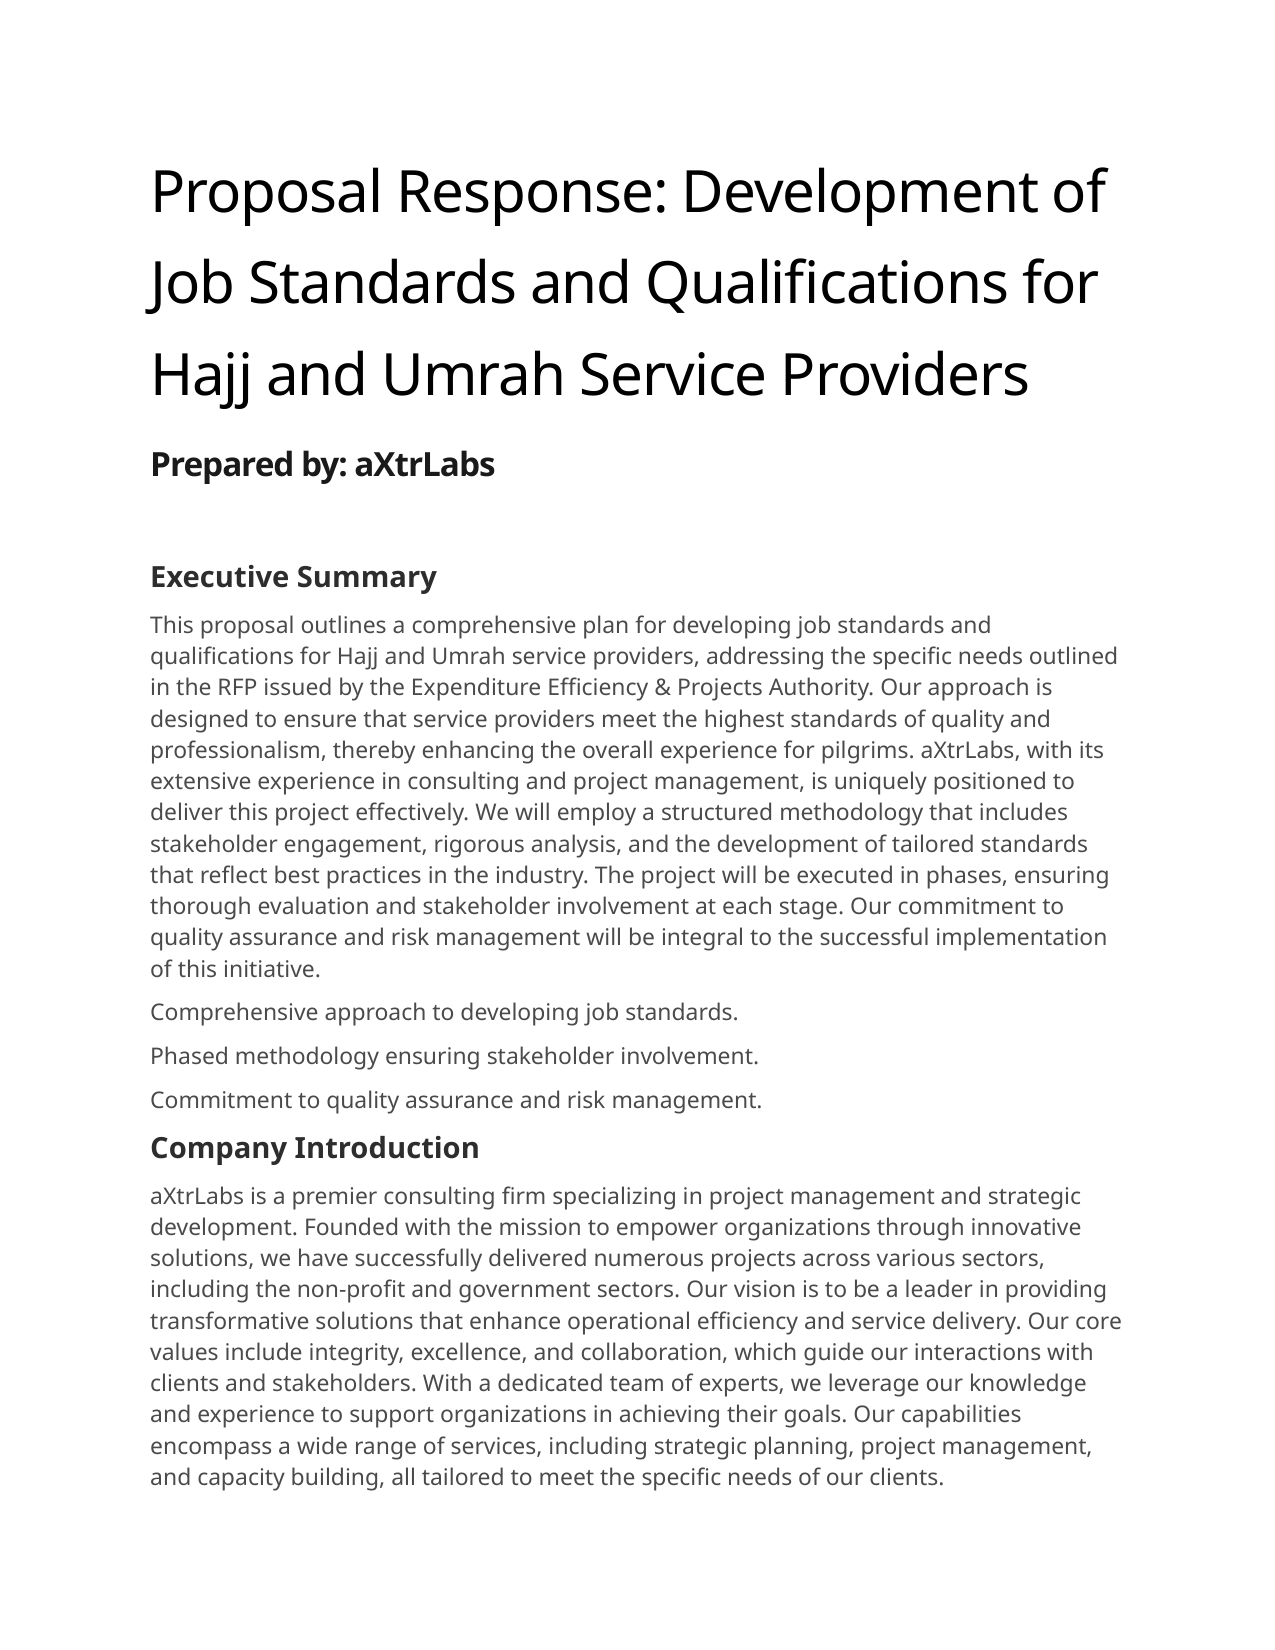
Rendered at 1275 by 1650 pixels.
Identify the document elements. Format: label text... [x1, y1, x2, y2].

text Comprehensive approach to developing job standards. [150, 996, 1125, 1027]
text aXtrLabs is a premier consulting firm specializing in project management and strategic development. Founded with the mission to empower organizations through innovative solutions, we have successfully delivered numerous projects across various sectors, including the non-profit and government sectors. Our vision is to be a leader in providing transformative solutions that enhance operational efficiency and service delivery. Our core values include integrity, excellence, and collaboration, which guide our interactions with clients and stakeholders. With a dedicated team of experts, we leverage our knowledge and experience to support organizations in achieving their goals. Our capabilities encompass a wide range of services, including strategic planning, project management, and capacity building, all tailored to meet the specific needs of our clients. [150, 1180, 1125, 1492]
text Phased methodology ensuring stakeholder involvement. [150, 1040, 1125, 1071]
text Commitment to quality assurance and risk management. [150, 1084, 1125, 1115]
text This proposal outlines a comprehensive plan for developing job standards and qualifications for Hajj and Umrah service providers, addressing the specific needs outlined in the RFP issued by the Expenditure Efficiency & Projects Authority. Our approach is designed to ensure that service providers meet the highest standards of quality and professionalism, thereby enhancing the overall experience for pilgrims. aXtrLabs, with its extensive experience in consulting and project management, is uniquely positioned to deliver this project effectively. We will employ a structured methodology that includes stakeholder engagement, rigorous analysis, and the development of tailored standards that reflect best practices in the industry. The project will be executed in phases, ensuring thorough evaluation and stakeholder involvement at each stage. Our commitment to quality assurance and risk management will be integral to the successful implementation of this initiative. [150, 609, 1125, 984]
text Proposal Response: Development of Job Standards and Qualifications for Hajj and Umrah Service Providers [150, 150, 1125, 412]
text Executive Summary [150, 557, 1125, 596]
text Company Introduction [150, 1127, 1125, 1167]
text Prepared by: aXtrLabs [150, 441, 1125, 486]
